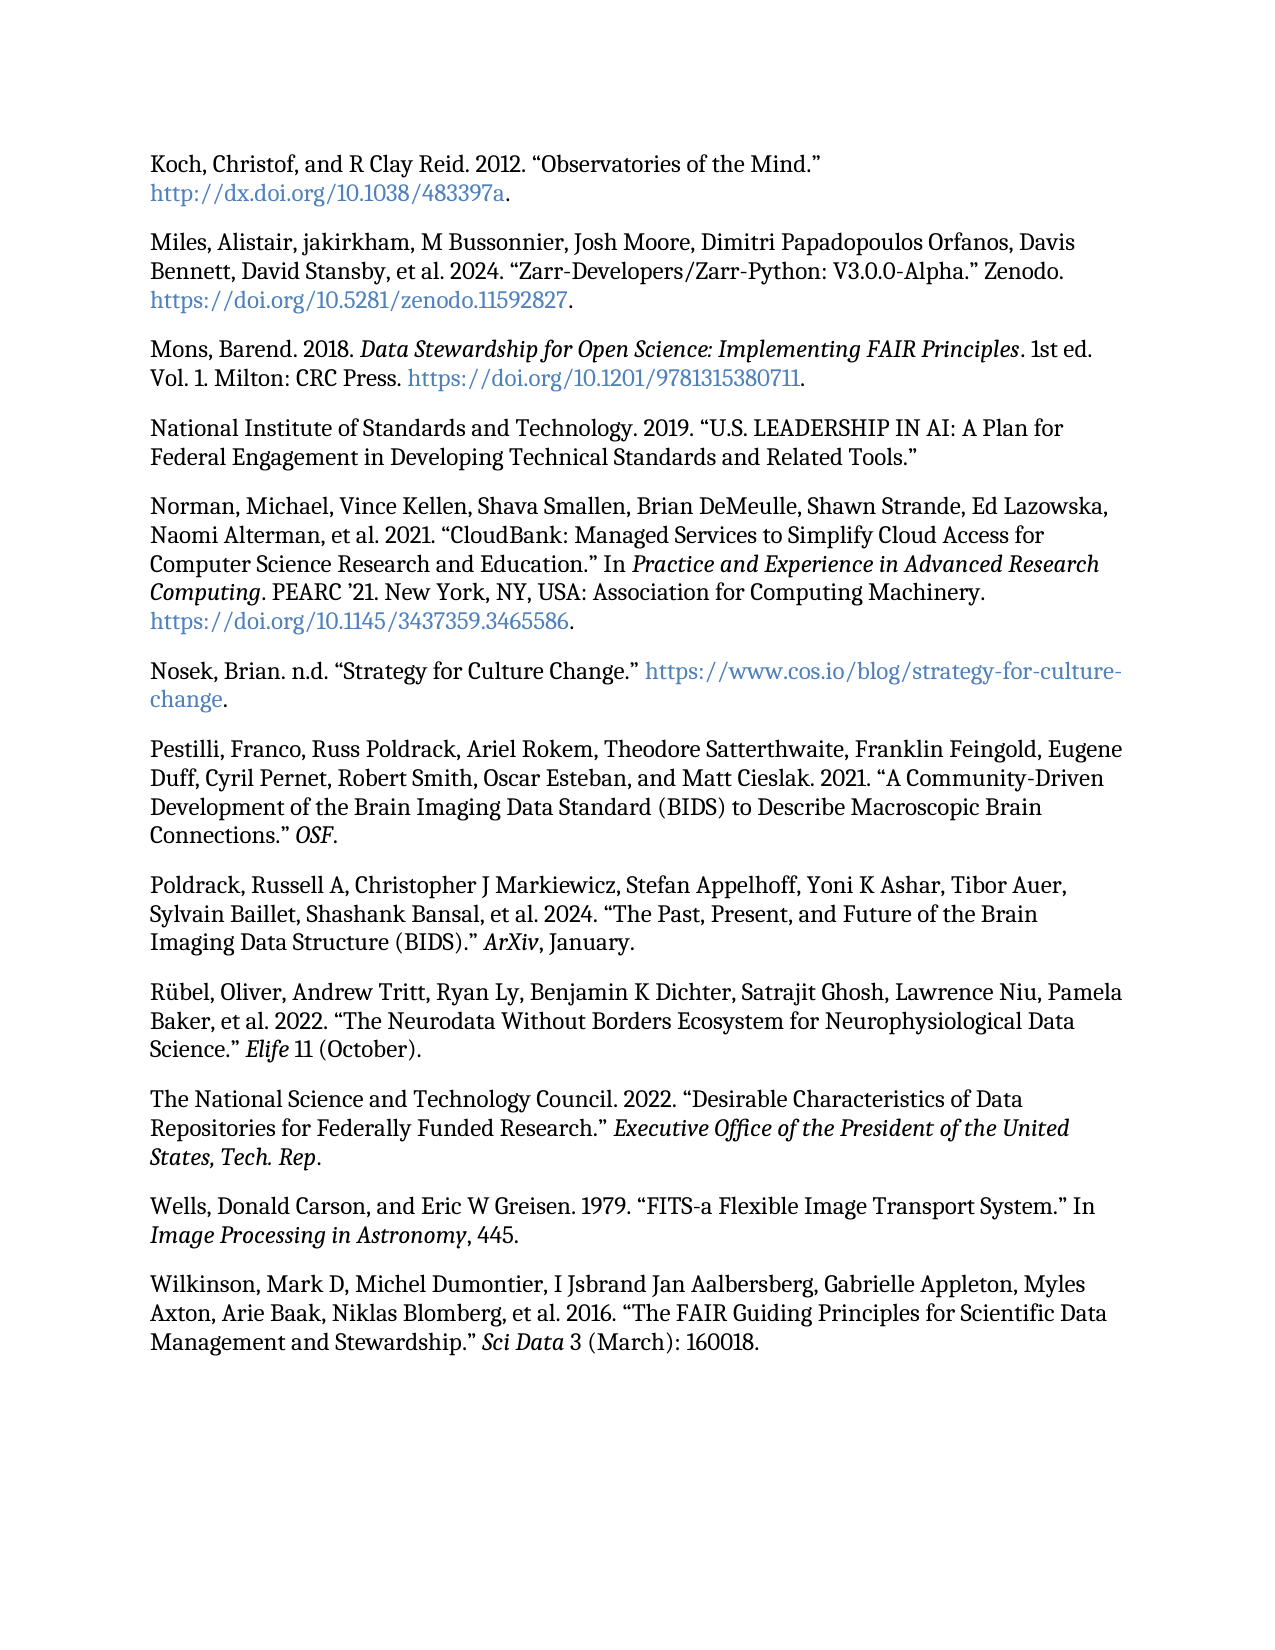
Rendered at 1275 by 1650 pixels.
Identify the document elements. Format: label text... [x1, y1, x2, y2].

text Mons, Barend. 2018. Data Stewardship for Open Science: Implementing FAIR Principles. 1st ed. Vol. 1. Milton: CRC Press. https://doi.org/10.1201/9781315380711. [150, 335, 1125, 393]
text Pestilli, Franco, Russ Poldrack, Ariel Rokem, Theodore Satterthwaite, Franklin Feingold, Eugene Duff, Cyril Pernet, Robert Smith, Oscar Esteban, and Matt Cieslak. 2021. “A Community-Driven Development of the Brain Imaging Data Standard (BIDS) to Describe Macroscopic Brain Connections.” OSF. [150, 735, 1125, 850]
text Nosek, Brian. n.d. “Strategy for Culture Change.” https://www.cos.io/blog/strategy-for-culture-change. [150, 657, 1125, 714]
text National Institute of Standards and Technology. 2019. “U.S. LEADERSHIP IN AI: A Plan for Federal Engagement in Developing Technical Standards and Related Tools.” [150, 414, 1125, 471]
text Miles, Alistair, jakirkham, M Bussonnier, Josh Moore, Dimitri Papadopoulos Orfanos, Davis Bennett, David Stansby, et al. 2024. “Zarr-Developers/Zarr-Python: V3.0.0-Alpha.” Zenodo. https://doi.org/10.5281/zenodo.11592827. [150, 228, 1125, 314]
text Wells, Donald Carson, and Eric W Greisen. 1979. “FITS-a Flexible Image Transport System.” In Image Processing in Astronomy, 445. [150, 1192, 1125, 1249]
text Rübel, Oliver, Andrew Tritt, Ryan Ly, Benjamin K Dichter, Satrajit Ghosh, Lawrence Niu, Pamela Baker, et al. 2022. “The Neurodata Without Borders Ecosystem for Neurophysiological Data Science.” Elife 11 (October). [150, 978, 1125, 1064]
text Koch, Christof, and R Clay Reid. 2012. “Observatories of the Mind.” http://dx.doi.org/10.1038/483397a. [150, 150, 1125, 207]
text Norman, Michael, Vince Kellen, Shava Smallen, Brian DeMeulle, Shawn Strande, Ed Lazowska, Naomi Alterman, et al. 2021. “CloudBank: Managed Services to Simplify Cloud Access for Computer Science Research and Education.” In Practice and Experience in Advanced Research Computing. PEARC ’21. New York, NY, USA: Association for Computing Machinery. https://doi.org/10.1145/3437359.3465586. [150, 492, 1125, 636]
text Poldrack, Russell A, Christopher J Markiewicz, Stefan Appelhoff, Yoni K Ashar, Tibor Auer, Sylvain Baillet, Shashank Bansal, et al. 2024. “The Past, Present, and Future of the Brain Imaging Data Structure (BIDS).” ArXiv, January. [150, 871, 1125, 957]
